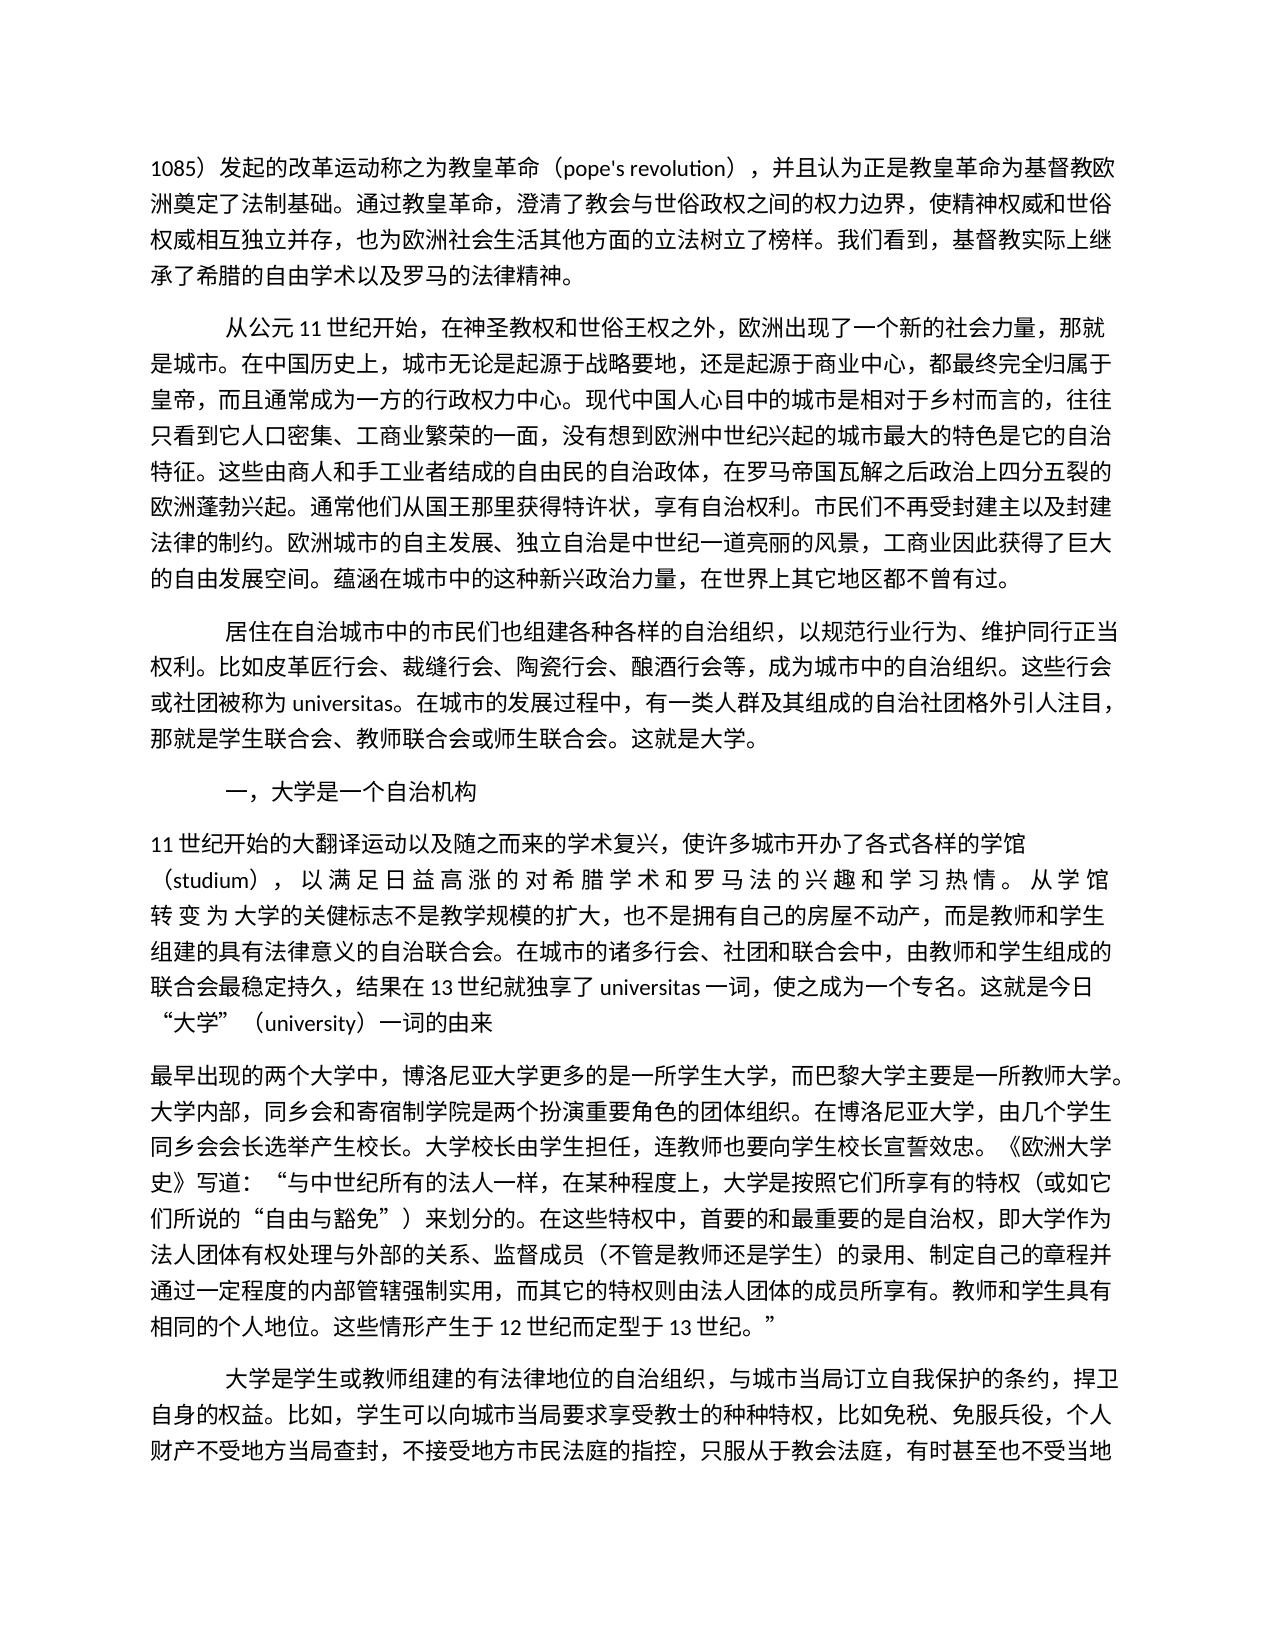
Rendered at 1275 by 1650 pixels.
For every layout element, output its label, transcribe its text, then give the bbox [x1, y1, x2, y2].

text 最早出现的两个大学中，博洛尼亚大学更多的是一所学生大学，而巴黎大学主要是一所教师大学。大学内部，同乡会和寄宿制学院是两个扮演重要角色的团体组织。在博洛尼亚大学，由几个学生同乡会会长选举产生校长。大学校长由学生担任，连教师也要向学生校长宣誓效忠。《欧洲大学史》写道：“与中世纪所有的法人一样，在某种程度上，大学是按照它们所享有的特权（或如它们所说的“自由与豁免”）来划分的。在这些特权中，首要的和最重要的是自治权，即大学作为法人团体有权处理与外部的关系、监督成员（不管是教师还是学生）的录用、制定自己的章程并通过一定程度的内部管辖强制实用，而其它的特权则由法人团体的成员所享有。教师和学生具有相同的个人地位。这些情形产生于12世纪而定型于13世纪。” [150, 1057, 1125, 1342]
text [150, 1361, 1125, 1466]
text 11世纪开始的大翻译运动以及随之而来的学术复兴，使许多城市开办了各式各样的学馆（studium）， 以 满 足 日 益 高 涨 的 对 希 腊 学 术 和 罗 马 法 的 兴 趣 和 学 习 热 情 。 从 学 馆 转 变 为 大学的关健标志不是教学规模的扩大，也不是拥有自己的房屋不动产，而是教师和学生组建的具有法律意义的自治联合会。在城市的诸多行会、社团和联合会中，由教师和学生组成的联合会最稳定持久，结果在13世纪就独享了universitas一词，使之成为一个专名。这就是今日“大学”（university）一词的由来 [150, 826, 1125, 1038]
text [150, 150, 1125, 291]
text 从公元11世纪开始，在神圣教权和世俗王权之外，欧洲出现了一个新的社会力量，那就是城市。在中国历史上，城市无论是起源于战略要地，还是起源于商业中心，都最终完全归属于皇帝，而且通常成为一方的行政权力中心。现代中国人心目中的城市是相对于乡村而言的，往往只看到它人口密集、工商业繁荣的一面，没有想到欧洲中世纪兴起的城市最大的特色是它的自治特征。这些由商人和手工业者结成的自由民的自治政体，在罗马帝国瓦解之后政治上四分五裂的欧洲蓬勃兴起。通常他们从国王那里获得特许状，享有自治权利。市民们不再受封建主以及封建法律的制约。欧洲城市的自主发展、独立自治是中世纪一道亮丽的风景，工商业因此获得了巨大的自由发展空间。蕴涵在城市中的这种新兴政治力量，在世界上其它地区都不曾有过。 [150, 310, 1125, 594]
text 一，大学是一个自治机构 [150, 773, 1125, 807]
text 居住在自治城市中的市民们也组建各种各样的自治组织，以规范行业行为、维护同行正当权利。比如皮革匠行会、裁缝行会、陶瓷行会、酿酒行会等，成为城市中的自治组织。这些行会或社团被称为universitas。在城市的发展过程中，有一类人群及其组成的自治社团格外引人注目，那就是学生联合会、教师联合会或师生联合会。这就是大学。 [150, 613, 1125, 754]
